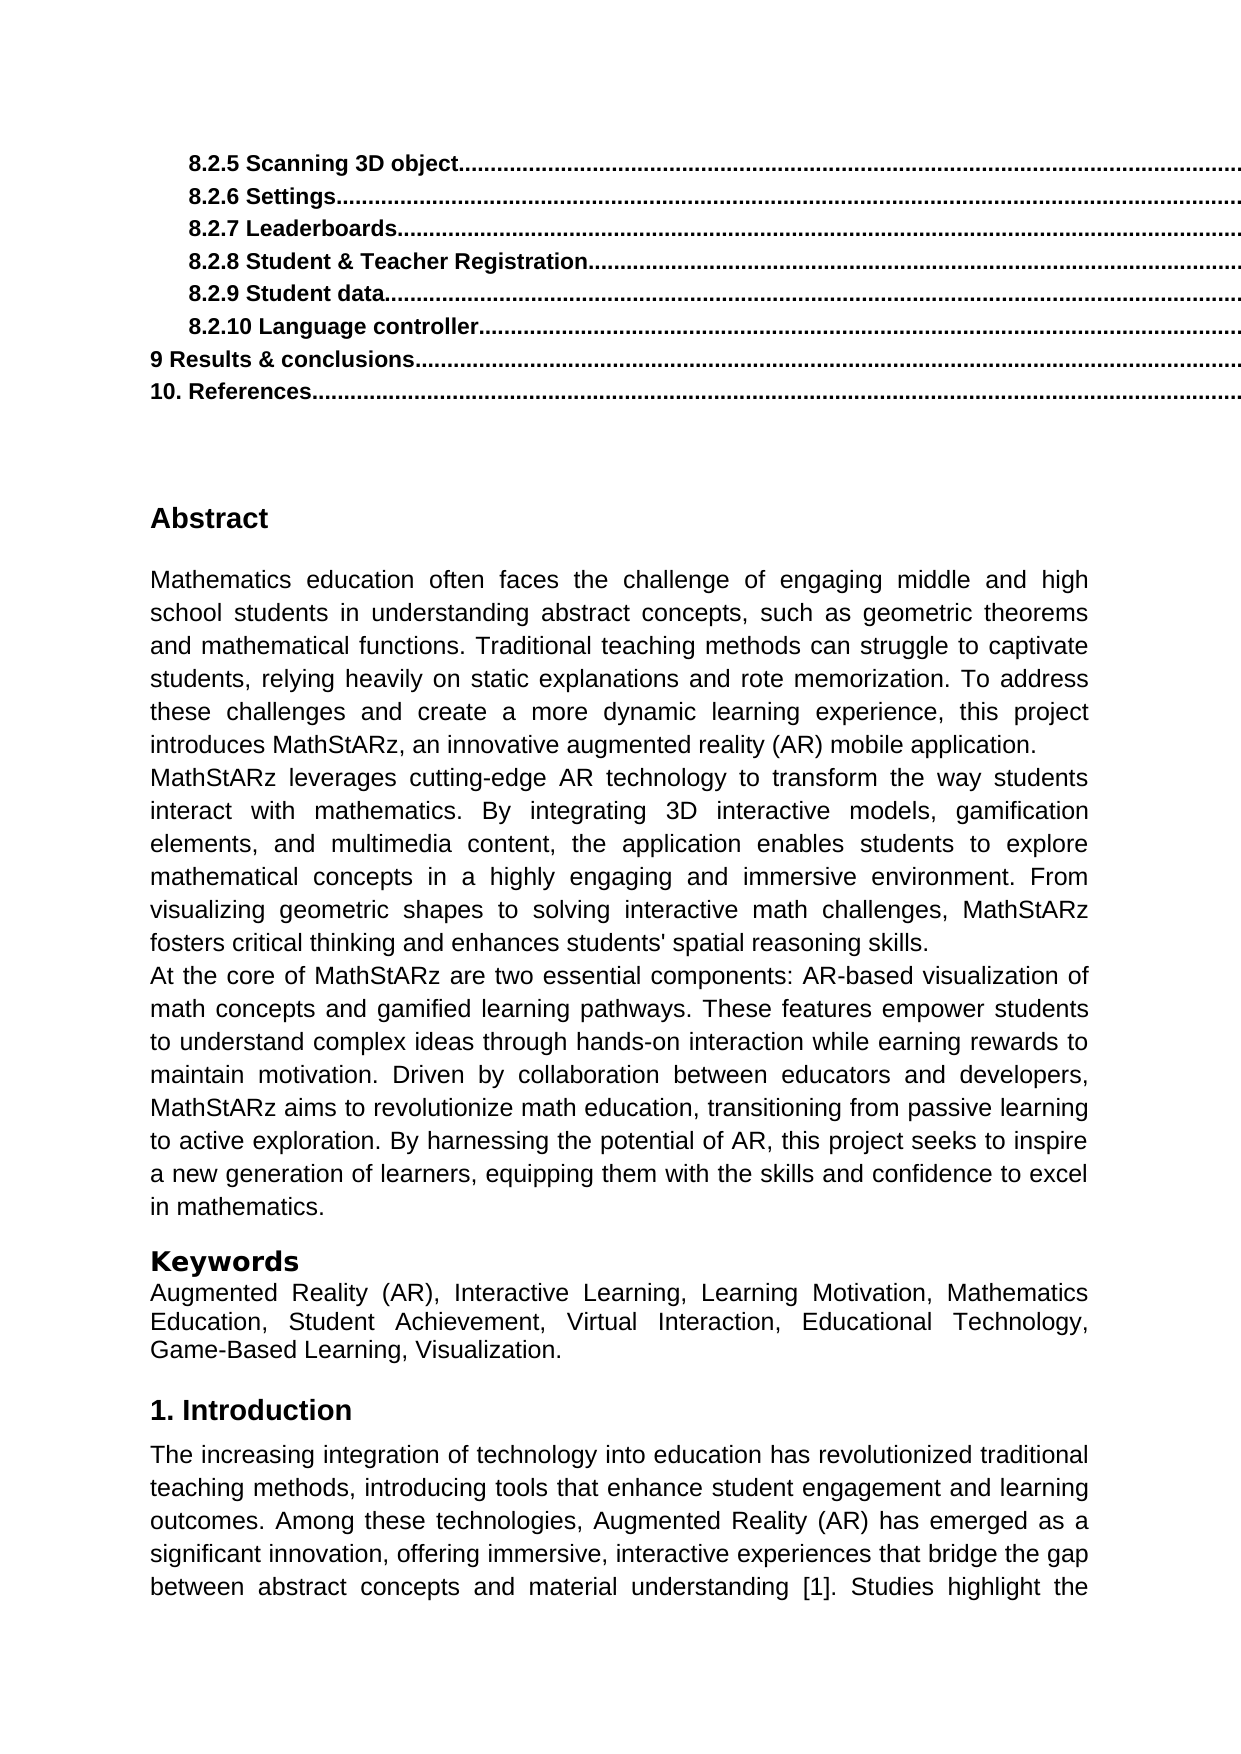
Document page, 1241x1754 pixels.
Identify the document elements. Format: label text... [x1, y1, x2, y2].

subtitle Abstract [150, 501, 1090, 535]
subtitle 1. Introduction [150, 1393, 1090, 1427]
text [150, 1440, 1090, 1601]
text Augmented Reality (AR), Interactive Learning, Learning Motivation, Mathematics Education, Student Achievement, Virtual Interaction, Educational Technology, Game-Based Learning, Visualization. [150, 1278, 1090, 1364]
text MathStARz leverages cutting-edge AR technology to transform the way students interact with mathematics. By integrating 3D interactive models, gamification elements, and multimedia content, the application enables students to explore mathematical concepts in a highly engaging and immersive environment. From visualizing geometric shapes to solving interactive math challenges, MathStARz fosters critical thinking and enhances students' spatial reasoning skills. [150, 763, 1090, 957]
text Keywords [150, 1246, 1090, 1278]
text At the core of MathStARz are two essential components: AR-based visualization of math concepts and gamified learning pathways. These features empower students to understand complex ideas through hands-on interaction while earning rewards to maintain motivation. Driven by collaboration between educators and developers, MathStARz aims to revolutionize math education, transitioning from passive learning to active exploration. By harnessing the potential of AR, this project seeks to inspire a new generation of learners, equipping them with the skills and confidence to excel in mathematics. [150, 961, 1090, 1221]
text Mathematics education often faces the challenge of engaging middle and high school students in understanding abstract concepts, such as geometric theorems and mathematical functions. Traditional teaching methods can struggle to captivate students, relying heavily on static explanations and rote memorization. To address these challenges and create a more dynamic learning experience, this project introduces MathStARz, an innovative augmented reality (AR) mobile application. [150, 565, 1090, 759]
